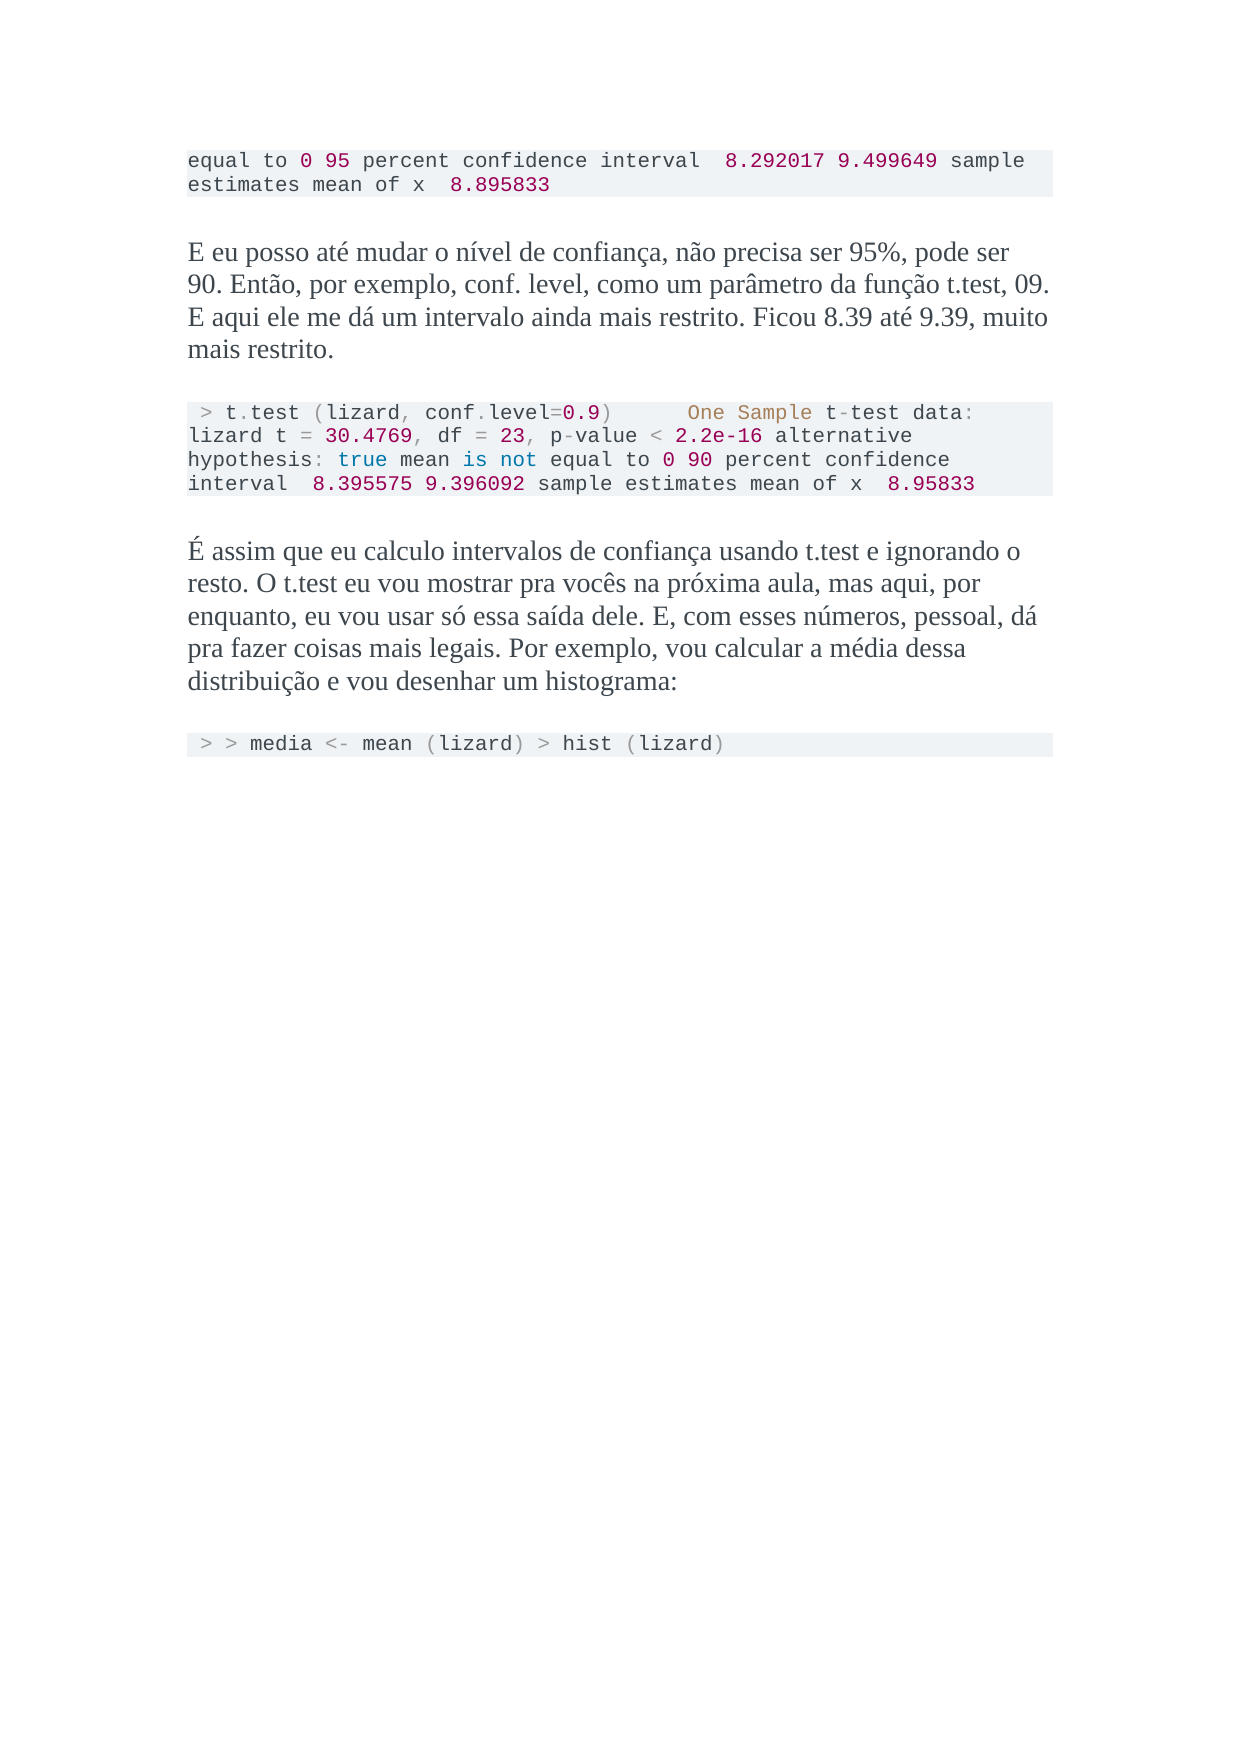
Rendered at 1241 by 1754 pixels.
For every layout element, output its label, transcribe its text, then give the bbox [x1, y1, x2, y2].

text > > media <- mean (lizard) > hist (lizard) [187, 733, 1053, 757]
text > t.test (lizard, conf.level=0.9) One Sample t-test data: lizard t = 30.4769, df = 23, p-value < 2.2e-16 alternative hypothesis: true mean is not equal to 0 90 percent confidence interval 8.395575 9.396092 sample estimates mean of x 8.95833 [187, 402, 1053, 496]
text É assim que eu calculo intervalos de confiança usando t.test e ignorando o resto. O t.test eu vou mostrar pra vocês na próxima aula, mas aqui, por enquanto, eu vou usar só essa saída dele. E, com esses números, pessoal, dá pra fazer coisas mais legais. Por exemplo, vou calcular a média dessa distribuição e vou desenhar um histograma: [187, 534, 1053, 696]
text E eu posso até mudar o nível de confiança, não precisa ser 95%, pode ser 90. Então, por exemplo, conf. level, como um parâmetro da função t.test, 09. E aqui ele me dá um intervalo ainda mais restrito. Ficou 8.39 até 9.39, muito mais restrito. [187, 235, 1053, 364]
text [187, 150, 1053, 197]
